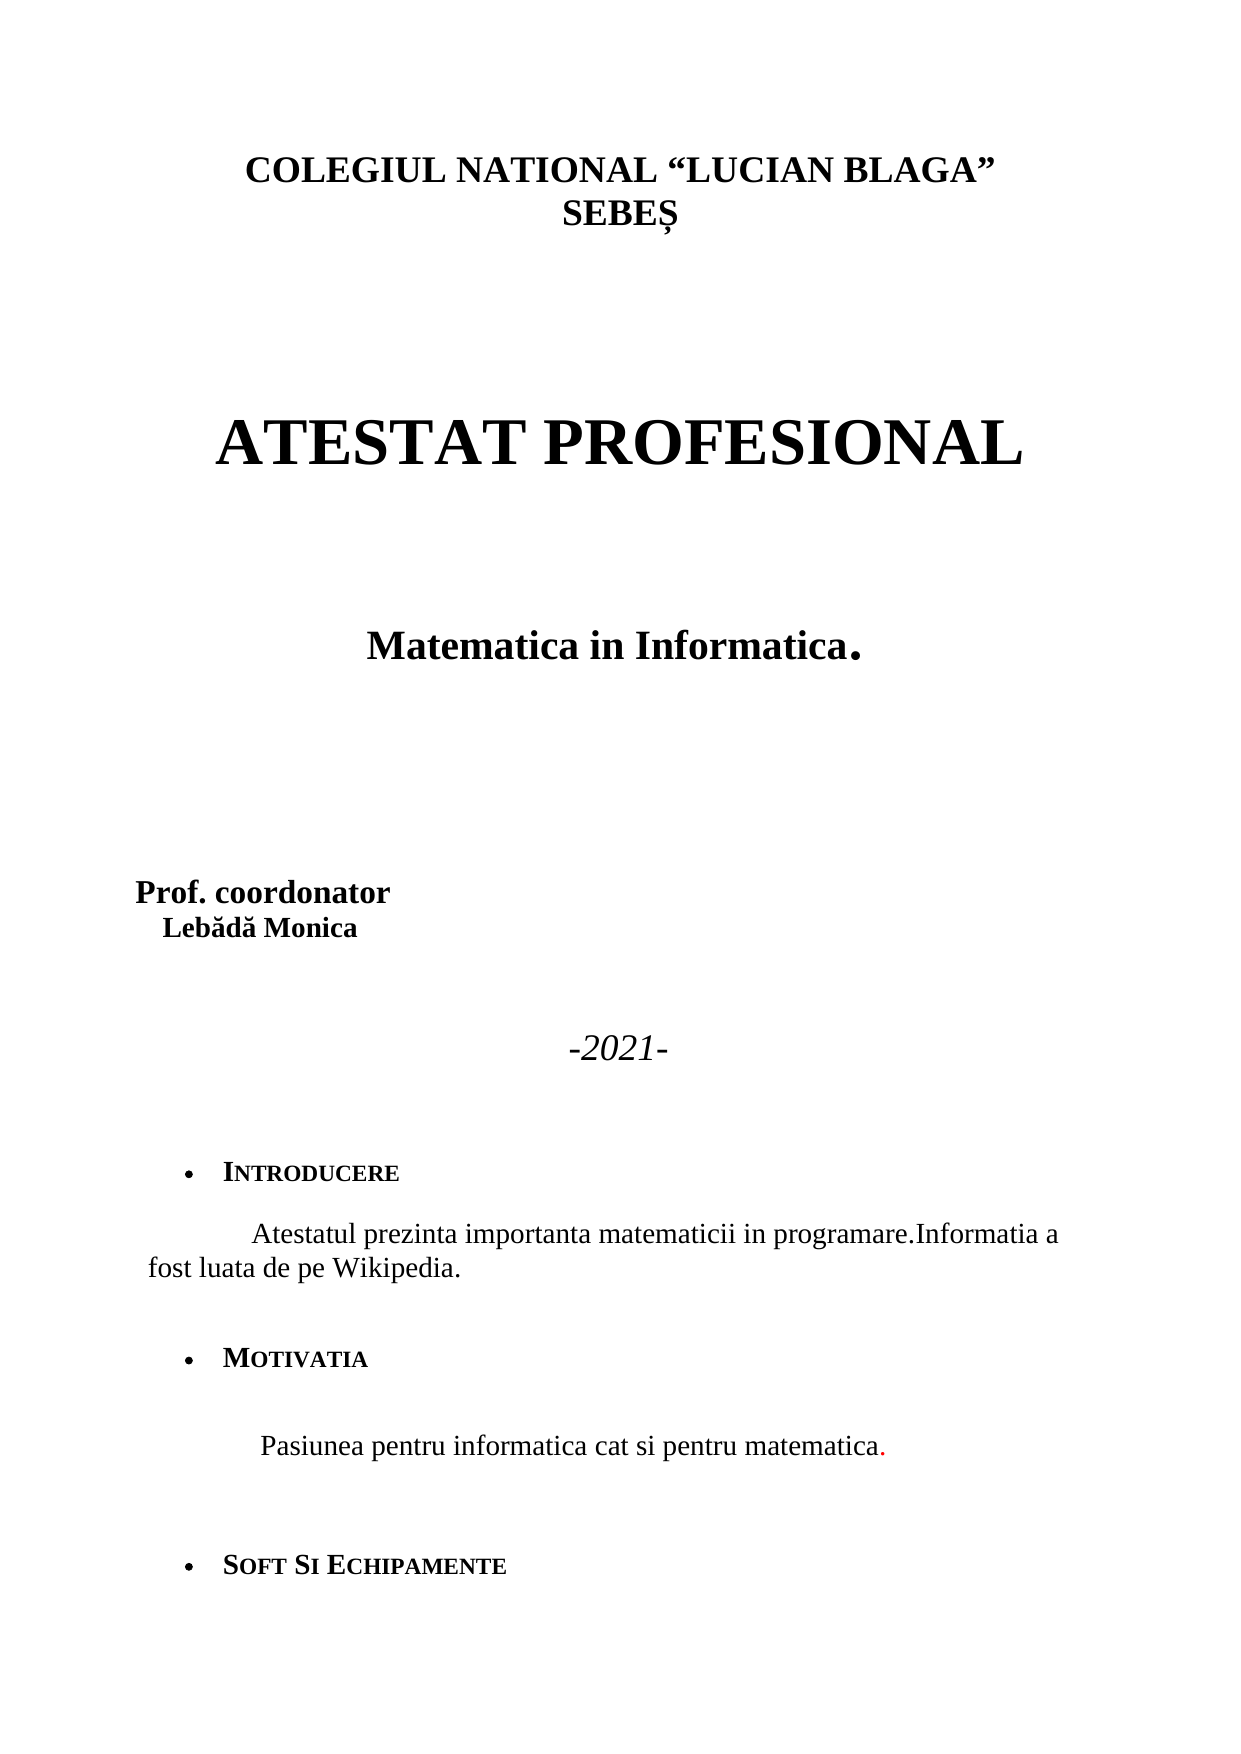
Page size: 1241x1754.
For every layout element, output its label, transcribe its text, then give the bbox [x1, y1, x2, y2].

list Motivatia [185, 1341, 1093, 1374]
text Atestatul prezinta importanta matematicii in programare.Informatia a fost luata de pe Wikipedia. [148, 1217, 1093, 1284]
text Matematica in Informatica. [148, 589, 1093, 675]
text ATESTAT PROFESIONAL [148, 402, 1093, 478]
text Pasiunea pentru informatica cat si pentru matematica. [185, 1428, 1093, 1461]
text Duca Ovidiu-Petru Lebădă Monica [0, 910, 1093, 944]
list Introducere [185, 1154, 1093, 1188]
text -2021- [148, 1026, 1093, 1069]
text Realizator Prof. coordonator [0, 872, 1093, 910]
text COLEGIUL NATIONAL “LUCIAN BLAGA” [148, 148, 1093, 191]
text SEBEȘ [148, 191, 1093, 234]
list Soft Si Echipamente [185, 1547, 1093, 1580]
